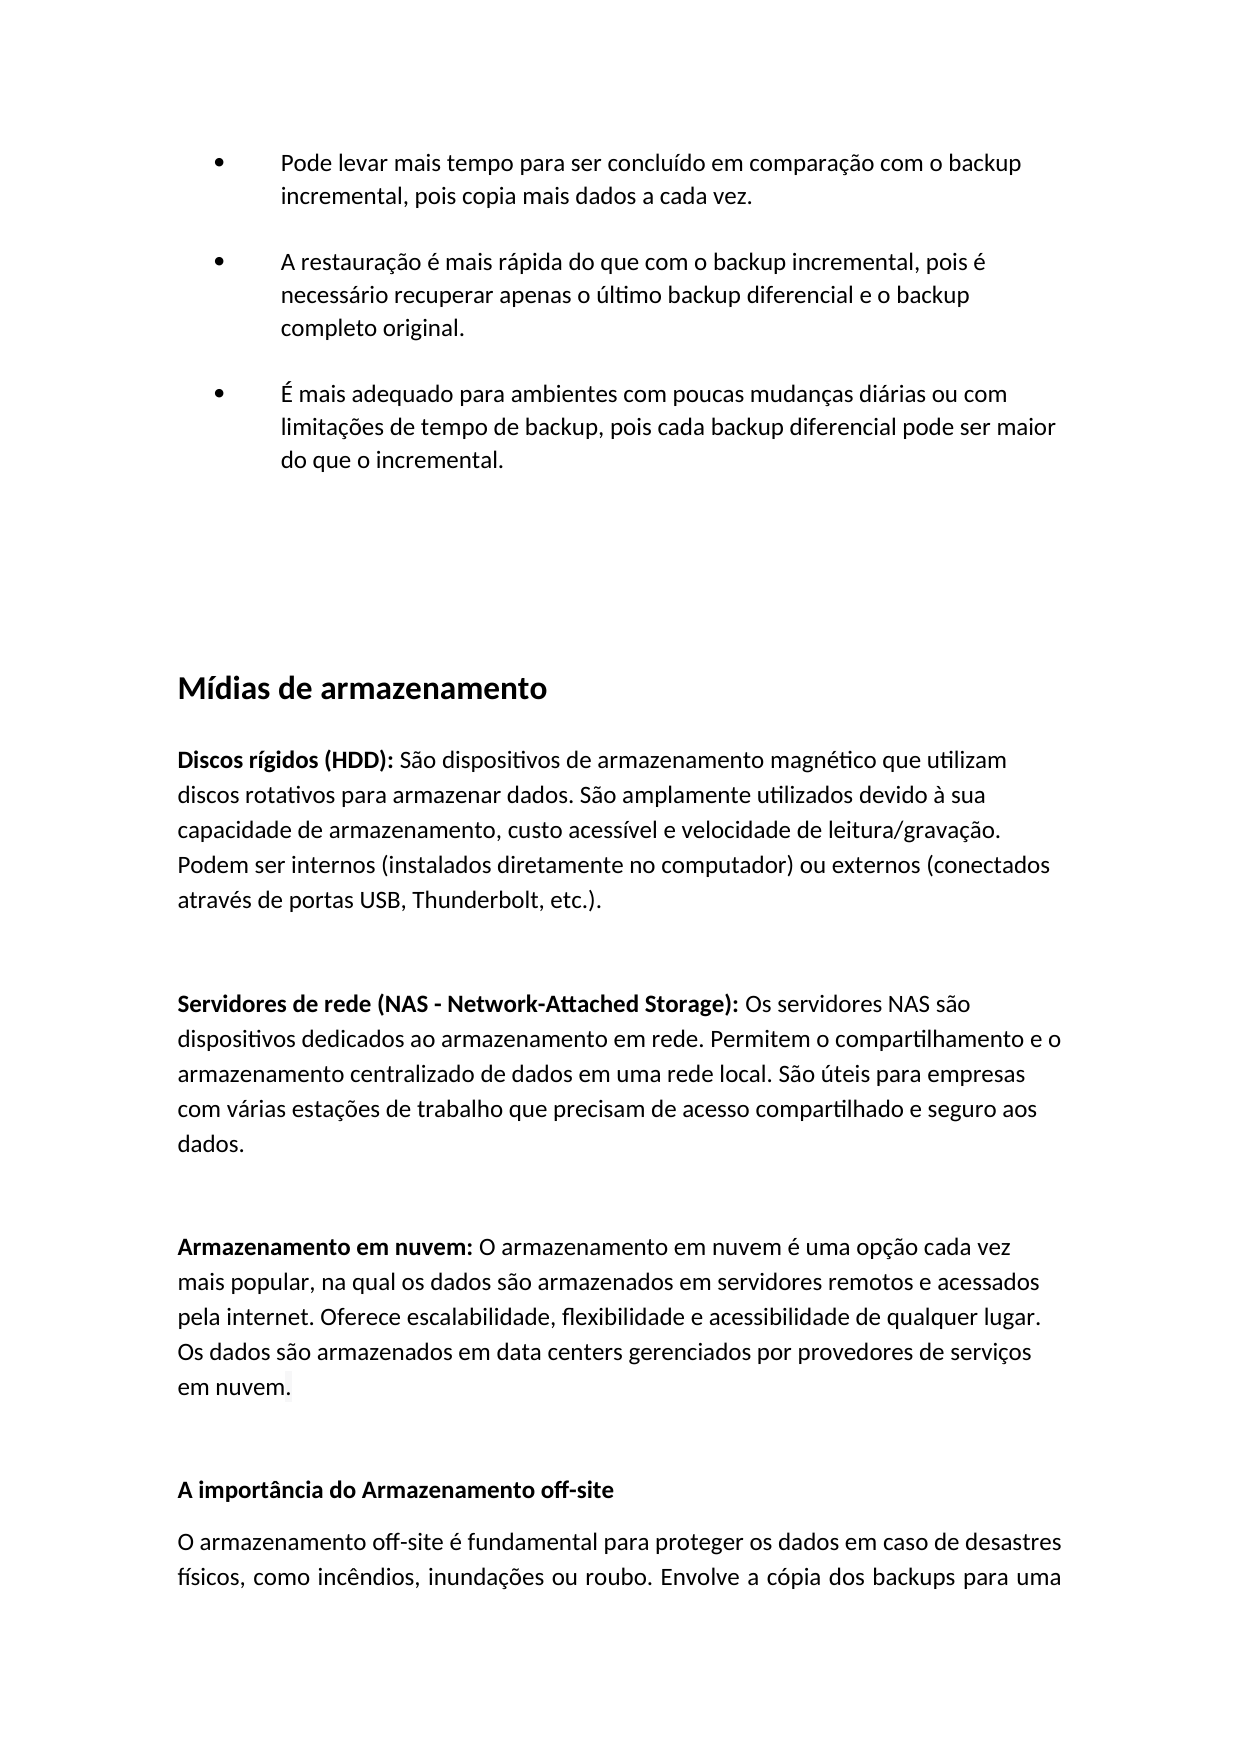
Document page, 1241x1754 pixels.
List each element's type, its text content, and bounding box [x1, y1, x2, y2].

list Pode levar mais tempo para ser concluído em comparação com o backup incremental, pois copia mais dados a cada vez. [215, 148, 1063, 211]
text Servidores de rede (NAS - Network-Attached Storage): Os servidores NAS são dispositivos dedicados ao armazenamento em rede. Permitem o compartilhamento e o armazenamento centralizado de dados em uma rede local. São úteis para empresas com várias estações de trabalho que precisam de acesso compartilhado e seguro aos dados. [177, 988, 1063, 1158]
text A importância do Armazenamento off-site [177, 1475, 1063, 1505]
list A restauração é mais rápida do que com o backup incremental, pois é necessário recuperar apenas o último backup diferencial e o backup completo original. [215, 246, 1063, 343]
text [177, 1526, 1063, 1592]
list É mais adequado para ambientes com poucas mudanças diárias ou com limitações de tempo de backup, pois cada backup diferencial pode ser maior do que o incremental. [215, 378, 1063, 474]
text Armazenamento em nuvem: O armazenamento em nuvem é uma opção cada vez mais popular, na qual os dados são armazenados em servidores remotos e acessados pela internet. Oferece escalabilidade, flexibilidade e acessibilidade de qualquer lugar. Os dados são armazenados em data centers gerenciados por provedores de serviços em nuvem. [177, 1231, 1063, 1402]
text Discos rígidos (HDD): São dispositivos de armazenamento magnético que utilizam discos rotativos para armazenar dados. São amplamente utilizados devido à sua capacidade de armazenamento, custo acessível e velocidade de leitura/gravação. Podem ser internos (instalados diretamente no computador) ou externos (conectados através de portas USB, Thunderbolt, etc.). [177, 745, 1063, 915]
text Mídias de armazenamento [177, 667, 1063, 708]
